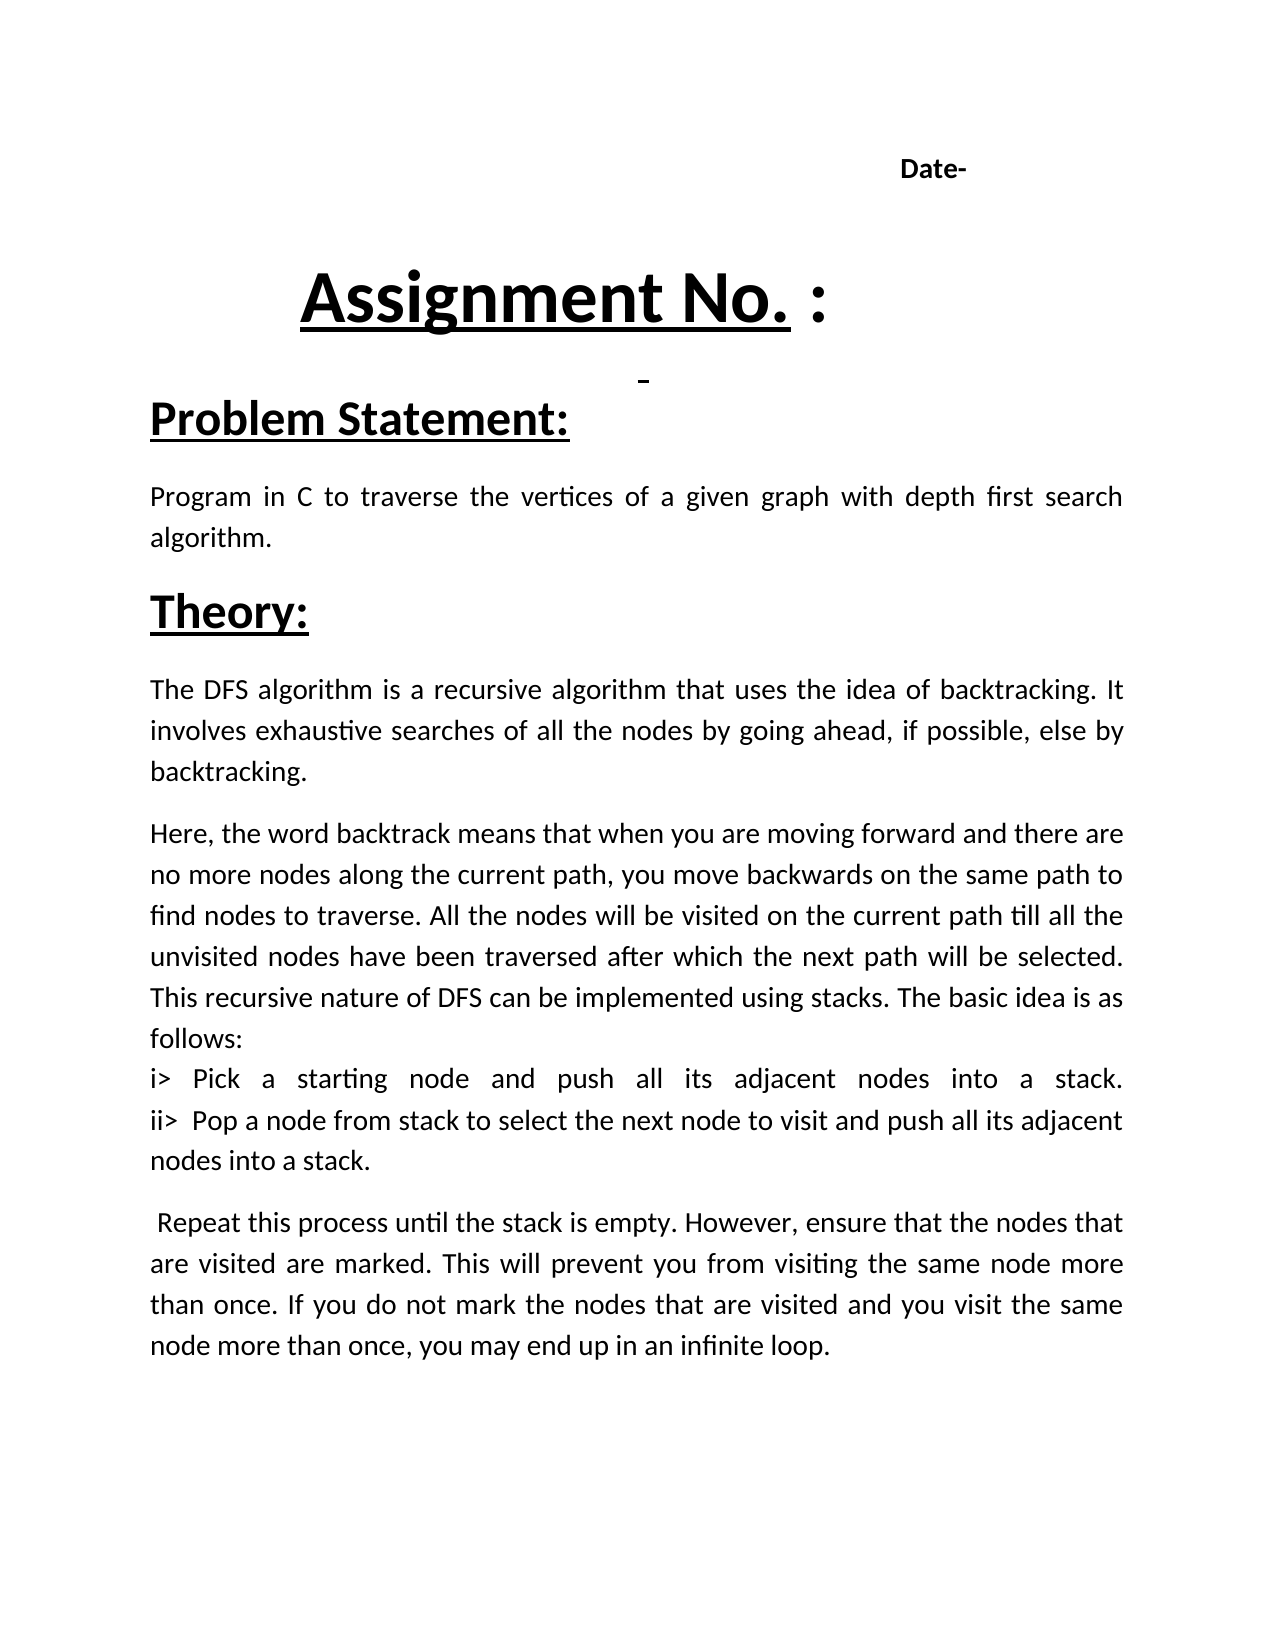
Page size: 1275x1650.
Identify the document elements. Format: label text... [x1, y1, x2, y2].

text Problem Statement: [150, 387, 1125, 448]
text Here, the word backtrack means that when you are moving forward and there are no more nodes along the current path, you move backwards on the same path to find nodes to traverse. All the nodes will be visited on the current path till all the unvisited nodes have been traversed after which the next path will be selected. This recursive nature of DFS can be implemented using stacks. The basic idea is as follows: i> Pick a starting node and push all its adjacent nodes into a stack. ii> Pop a node from stack to select the next node to visit and push all its adjacent nodes into a stack. [150, 815, 1125, 1178]
text Program in C to traverse the vertices of a given graph with depth first search algorithm. [150, 478, 1125, 554]
text Repeat this process until the stack is empty. However, ensure that the nodes that are visited are marked. This will prevent you from visiting the same node more than once. If you do not mark the nodes that are visited and you visit the same node more than once, you may end up in an infinite loop. [150, 1204, 1125, 1363]
text The DFS algorithm is a recursive algorithm that uses the idea of backtracking. It involves exhaustive searches of all the nodes by going ahead, if possible, else by backtracking. [150, 671, 1125, 789]
text Date- [150, 150, 1125, 186]
text Theory: [150, 580, 1125, 641]
text Assignment No. : [150, 249, 1125, 341]
